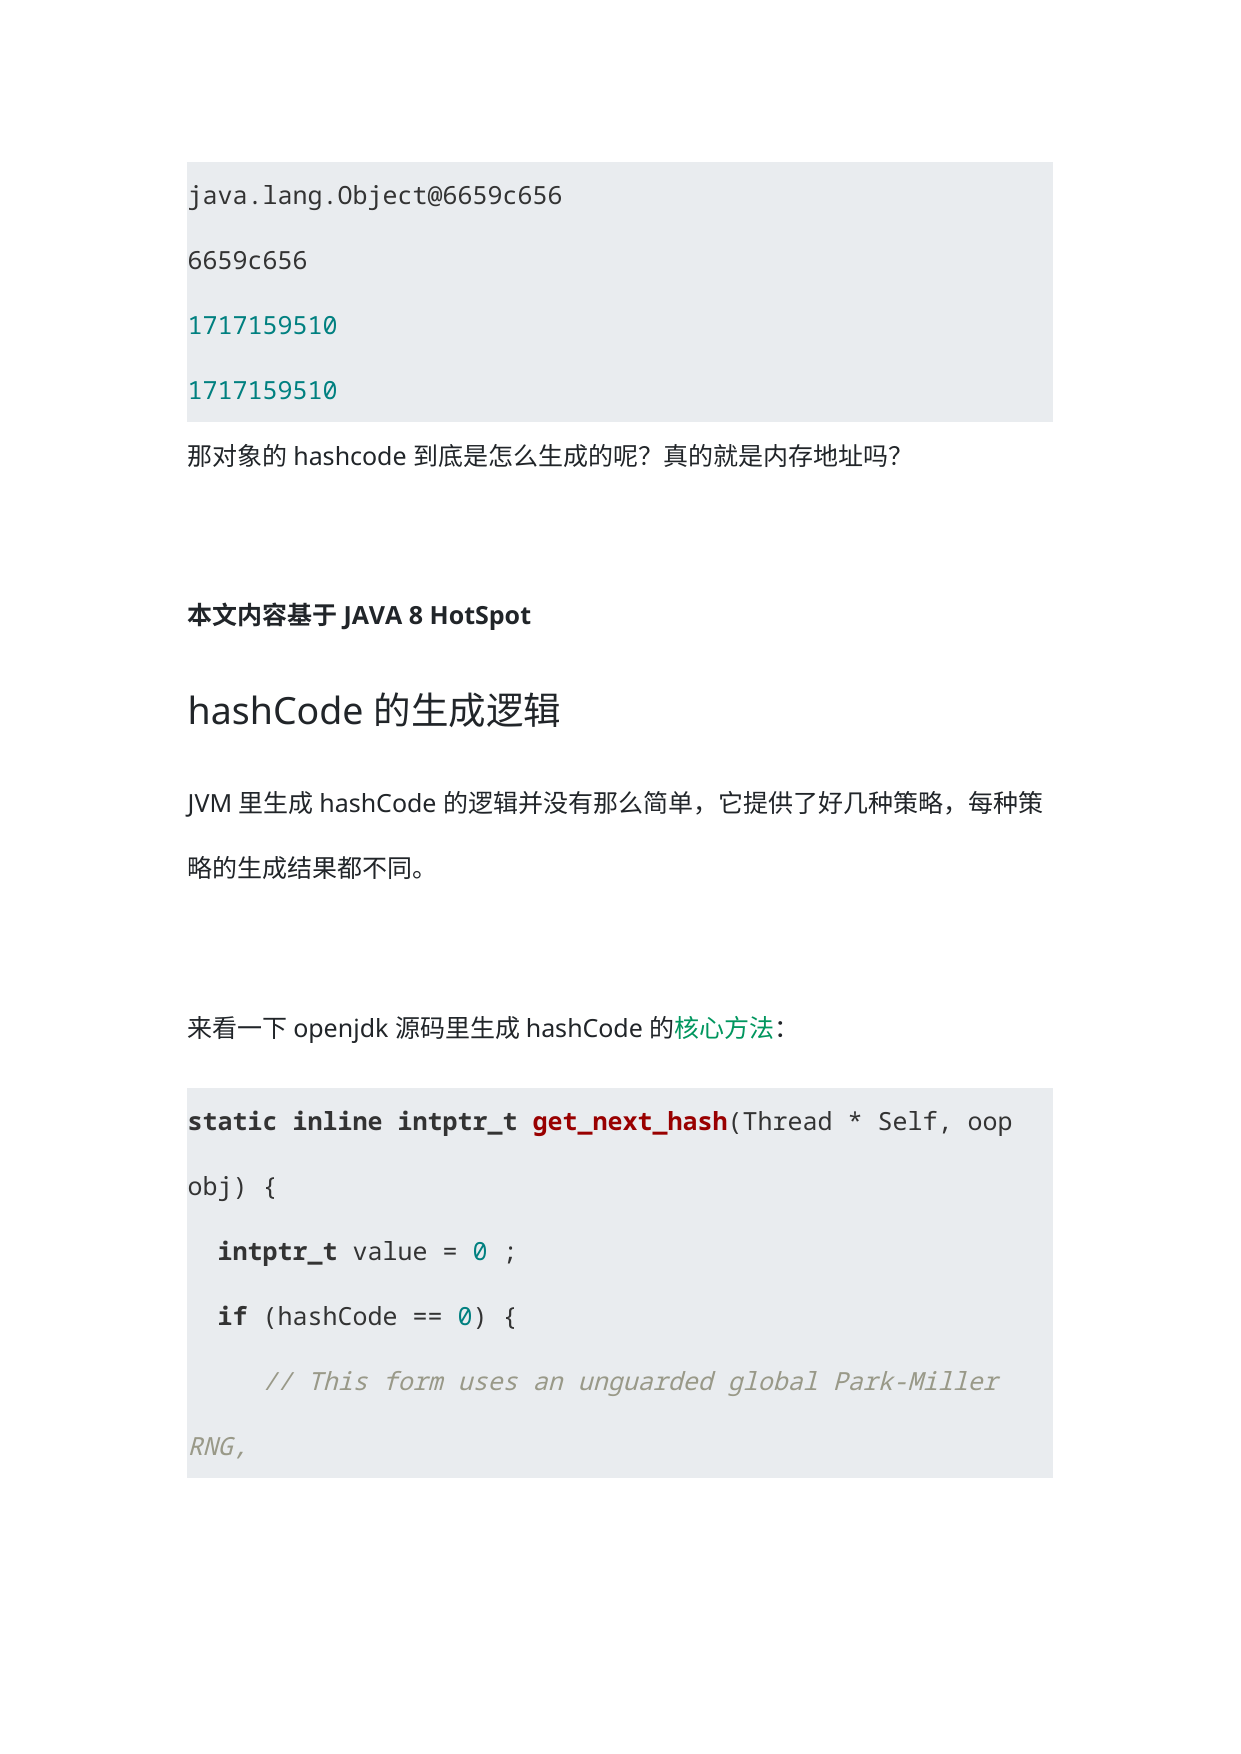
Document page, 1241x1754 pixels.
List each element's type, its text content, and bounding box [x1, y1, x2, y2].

text // This form uses an unguarded global Park-Miller RNG, [187, 1348, 1053, 1478]
text 6659c656 [187, 227, 1053, 292]
text static inline intptr_t get_next_hash(Thread * Self, oop obj) { [187, 1088, 1053, 1218]
text 本文内容基于 JAVA 8 HotSpot [187, 581, 1053, 646]
text 那对象的 hashcode 到底是怎么生成的呢？真的就是内存地址吗？ ​ [187, 422, 1053, 552]
text intptr_t value = 0 ; [187, 1218, 1053, 1283]
text 1717159510 [187, 292, 1053, 357]
text java.lang.Object@6659c656 [187, 162, 1053, 227]
text 1717159510 [187, 357, 1053, 422]
text JVM 里生成 hashCode 的逻辑并没有那么简单，它提供了好几种策略，每种策略的生成结果都不同。 ​ [187, 769, 1053, 964]
text hashCode 的生成逻辑 [187, 675, 1053, 740]
text 来看一下 openjdk 源码里生成 hashCode 的核心方法： [187, 994, 1053, 1059]
text if (hashCode == 0) { [187, 1283, 1053, 1348]
